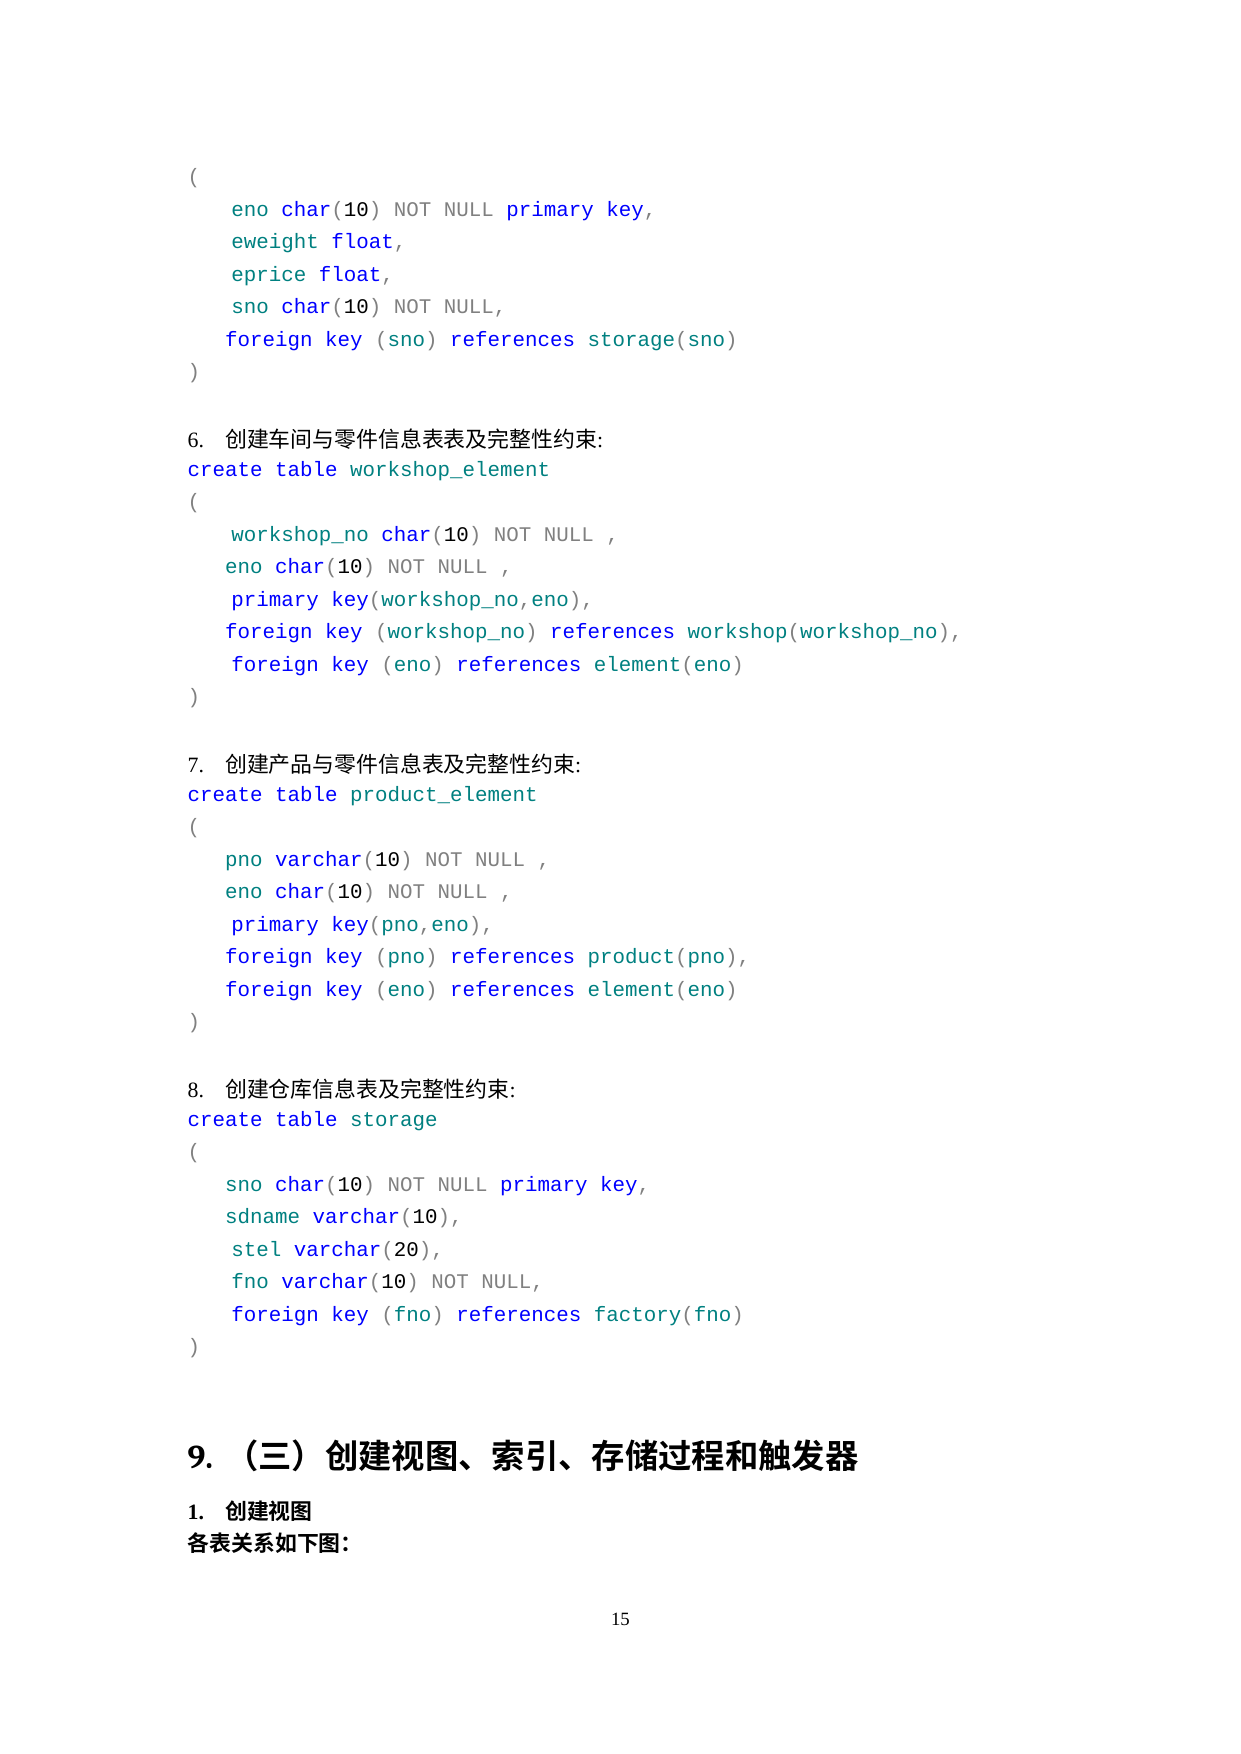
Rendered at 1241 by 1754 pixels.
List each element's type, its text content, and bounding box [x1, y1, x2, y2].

text eprice float, [187, 259, 1053, 292]
text ( [187, 162, 1053, 194]
text ) [187, 357, 1053, 389]
list （三）创建视图、索引、存储过程和触发器 [187, 1422, 1053, 1487]
text create table product_element [187, 779, 1053, 812]
text foreign key (eno) references element(eno) [187, 649, 1053, 682]
text fno varchar(10) NOT NULL, [187, 1267, 1053, 1299]
text create table storage [187, 1104, 1053, 1137]
text eweight float, [187, 227, 1053, 259]
text create table workshop_element [187, 454, 1053, 487]
list sdname varchar(10), [225, 1202, 1053, 1234]
list 创建仓库信息表及完整性约束: [187, 1072, 1053, 1104]
text foreign key (fno) references factory(fno) [187, 1299, 1053, 1332]
text ( [187, 812, 1053, 844]
text workshop_no char(10) NOT NULL , [187, 519, 1053, 552]
text ( [187, 487, 1053, 519]
text ) [187, 682, 1053, 714]
list foreign key (sno) references storage(sno) [225, 324, 1053, 357]
list foreign key (eno) references element(eno) [225, 974, 1053, 1007]
text ) [187, 1332, 1053, 1364]
list eno char(10) NOT NULL , [225, 877, 1053, 909]
list sno char(10) NOT NULL primary key, [225, 1169, 1053, 1202]
list 创建车间与零件信息表表及完整性约束: [187, 422, 1053, 454]
text ) [187, 1007, 1053, 1039]
text eno char(10) NOT NULL primary key, [187, 194, 1053, 227]
text primary key(pno,eno), [187, 909, 1053, 942]
text sno char(10) NOT NULL, [187, 292, 1053, 324]
list eno char(10) NOT NULL , [225, 552, 1053, 584]
text ( [187, 1137, 1053, 1169]
text stel varchar(20), [187, 1234, 1053, 1267]
list pno varchar(10) NOT NULL , [225, 844, 1053, 877]
list foreign key (workshop_no) references workshop(workshop_no), [225, 617, 1053, 649]
list foreign key (pno) references product(pno), [225, 942, 1053, 974]
list 创建视图 [187, 1493, 1053, 1526]
text primary key(workshop_no,eno), [187, 584, 1053, 617]
list 创建产品与零件信息表及完整性约束: [187, 747, 1053, 779]
list 各表关系如下图： [187, 1526, 1053, 1558]
